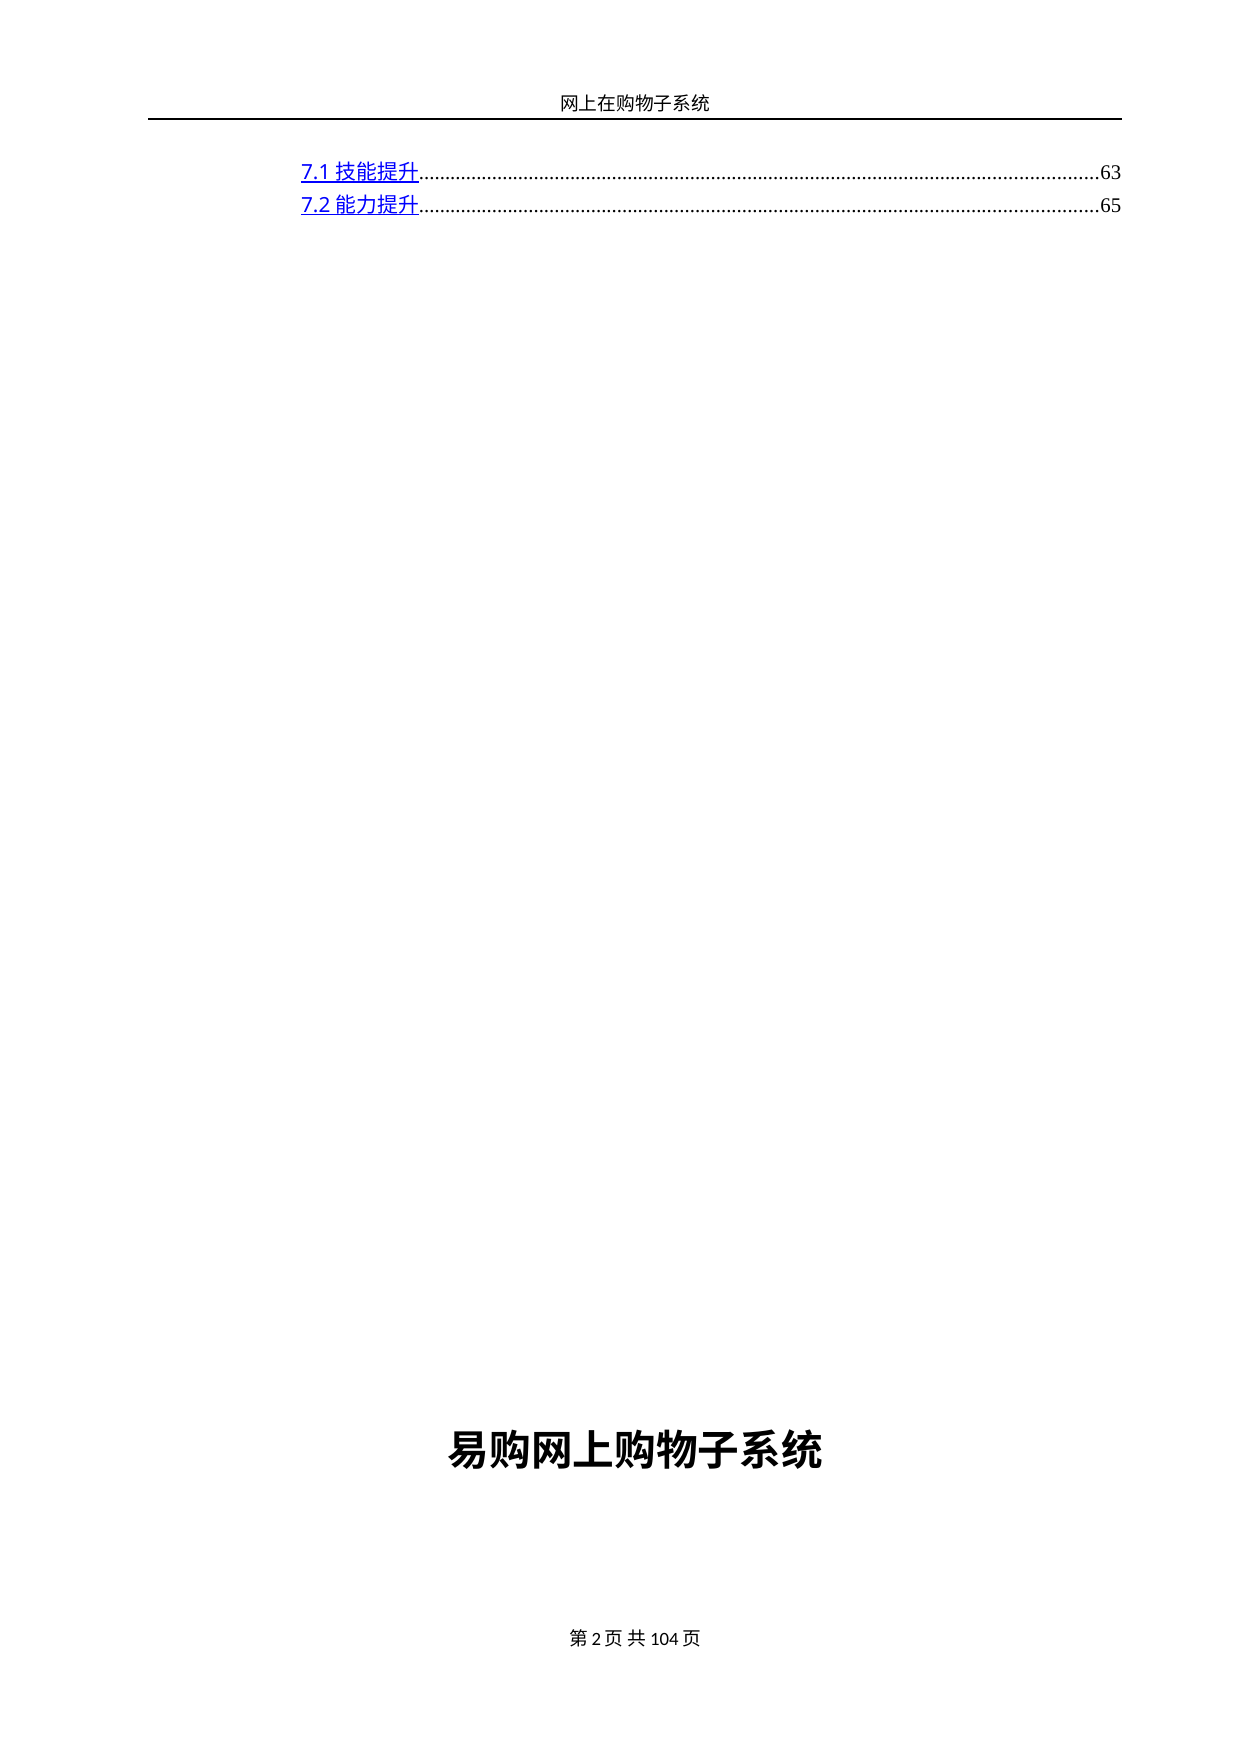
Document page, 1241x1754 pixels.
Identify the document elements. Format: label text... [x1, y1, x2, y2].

text 7.2 能力提升 65 [301, 187, 1122, 219]
text 7.1 技能提升 63 [301, 154, 1122, 187]
text 易购网上购物子系统 [148, 1414, 1122, 1479]
